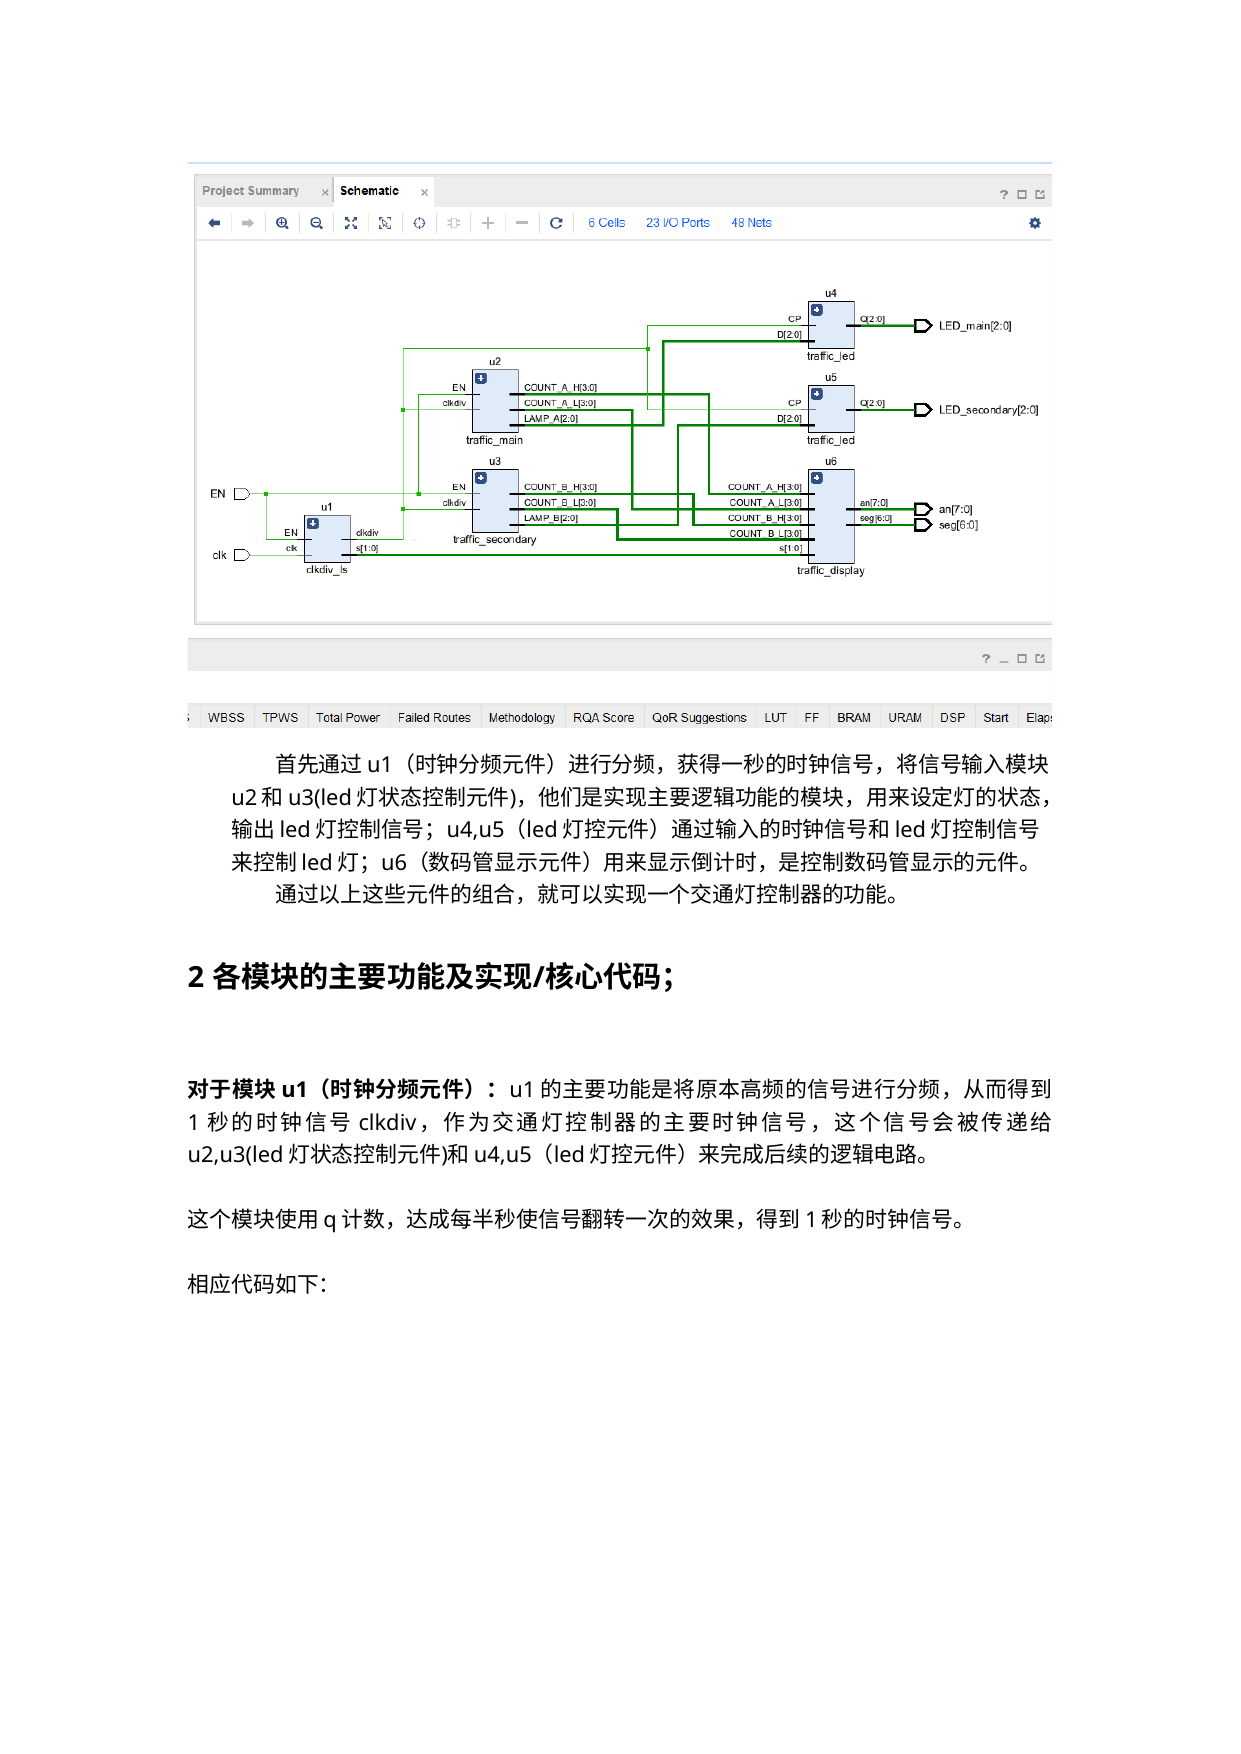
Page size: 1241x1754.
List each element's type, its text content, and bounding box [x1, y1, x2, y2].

text 相应代码如下： [187, 1267, 1053, 1299]
text 这个模块使用q计数，达成每半秒使信号翻转一次的效果，得到1秒的时钟信号。 [187, 1202, 1053, 1234]
text 对于模块u1（时钟分频元件）：u1的主要功能是将原本高频的信号进行分频，从而得到1秒的时钟信号clkdiv，作为交通灯控制器的主要时钟信号，这个信号会被传递给u2,u3(led灯状态控制元件)和u4,u5（led灯控元件）来完成后续的逻辑电路。 [187, 1072, 1053, 1169]
text 首先通过u1（时钟分频元件）进行分频，获得一秒的时钟信号，将信号输入模块u2和u3(led灯状态控制元件)，他们是实现主要逻辑功能的模块，用来设定灯的状态，输出led灯控制信号；u4,u5（led灯控元件）通过输入的时钟信号和led灯控制信号来控制led灯；u6（数码管显示元件）用来显示倒计时，是控制数码管显示的元件。 [231, 747, 1053, 877]
text 通过以上这些元件的组合，就可以实现一个交通灯控制器的功能。 [231, 877, 1053, 909]
text 2 各模块的主要功能及实现/核心代码； [187, 942, 1053, 1007]
picture [187, 162, 1053, 728]
